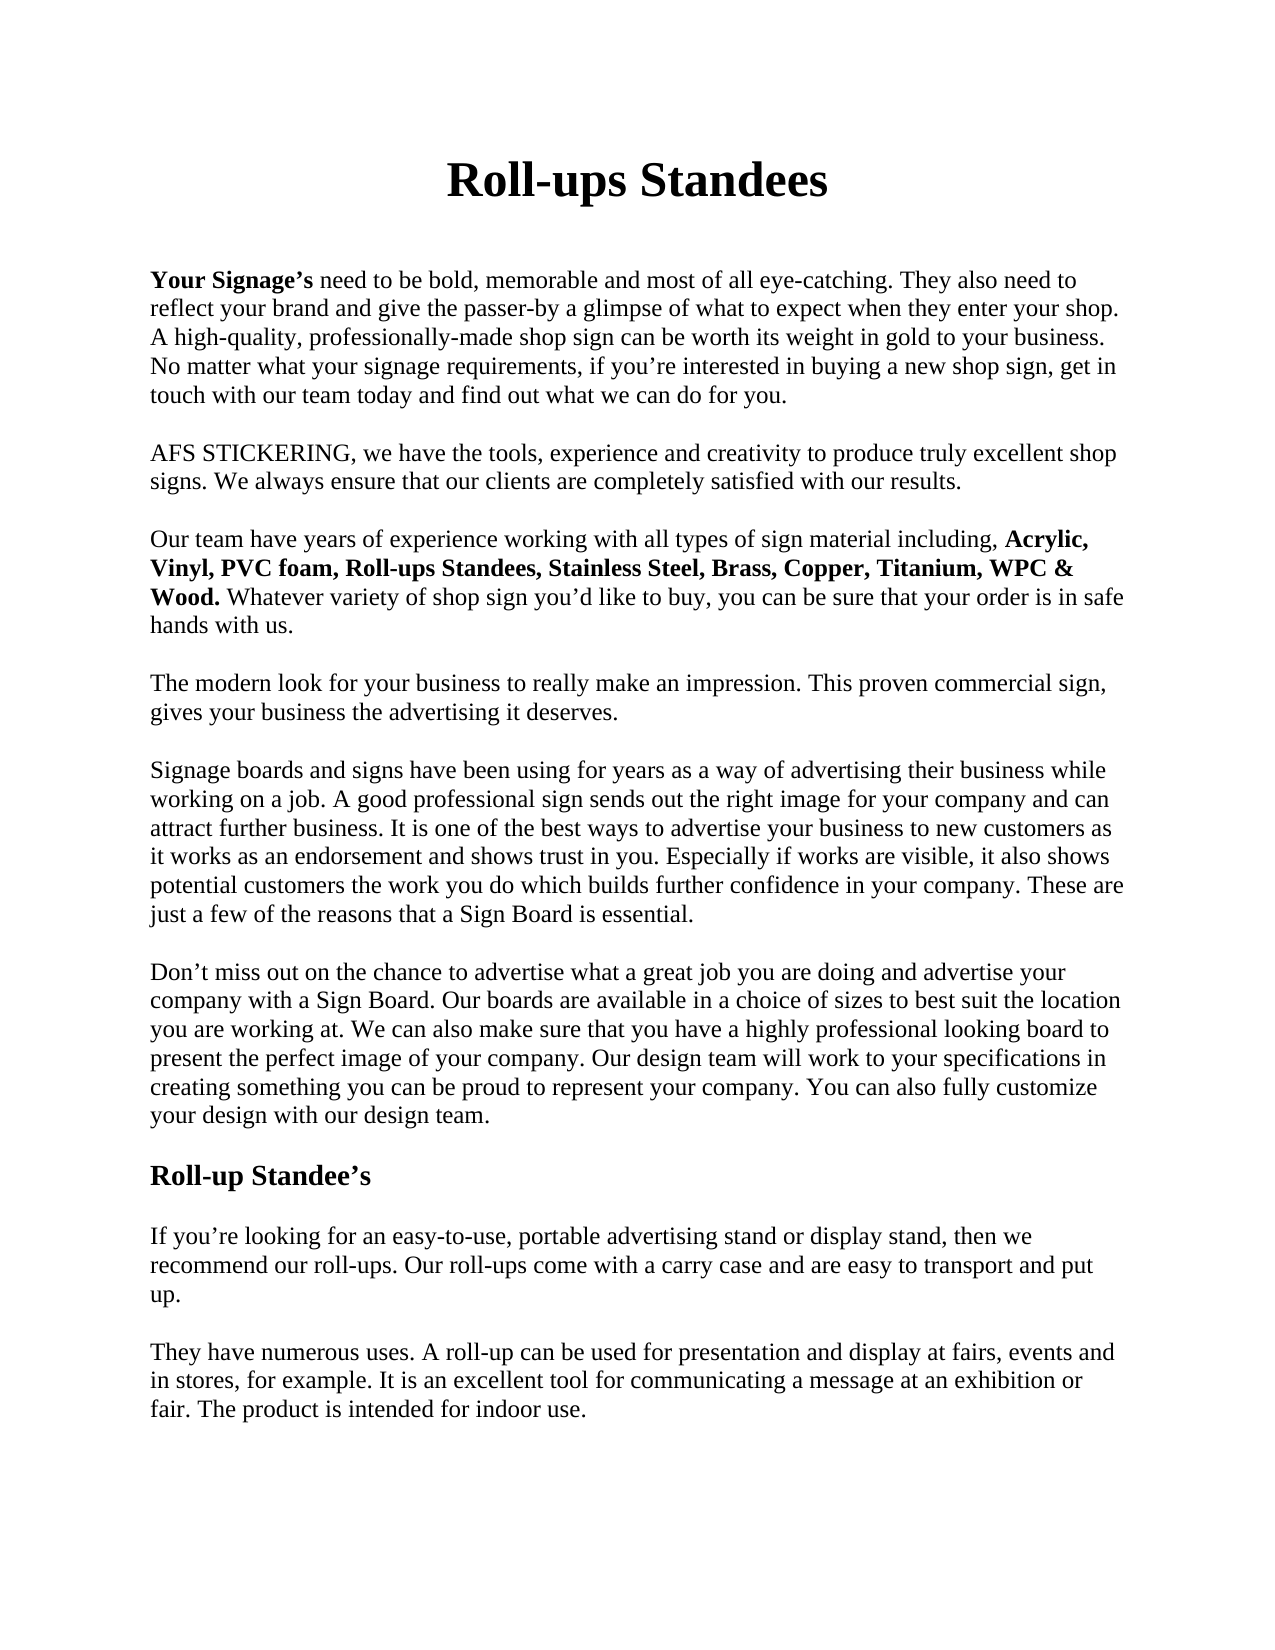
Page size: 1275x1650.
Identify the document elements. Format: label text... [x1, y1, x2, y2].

text Don’t miss out on the chance to advertise what a great job you are doing and advertise your company with a Sign Board. Our boards are available in a choice of sizes to best suit the location you are working at. We can also make sure that you have a highly professional looking board to present the perfect image of your company. Our design team will work to your specifications in creating something you can be proud to represent your company. You can also fully customize your design with our design team. [150, 957, 1125, 1129]
text Roll-up Standee’s [150, 1158, 1125, 1192]
text Your Signage’s need to be bold, memorable and most of all eye-catching. They also need to reflect your brand and give the passer-by a glimpse of what to expect when they enter your shop. A high-quality, professionally-made shop sign can be worth its weight in gold to your business. No matter what your signage requirements, if you’re interested in buying a new shop sign, get in touch with our team today and find out what we can do for you. [150, 265, 1125, 408]
text Signage boards and signs have been using for years as a way of advertising their business while working on a job. A good professional sign sends out the right image for your company and can attract further business. It is one of the best ways to advertise your business to new customers as it works as an endorsement and shows trust in you. Especially if works are visible, it also shows potential customers the work you do which builds further confidence in your company. These are just a few of the reasons that a Sign Board is essential. [150, 755, 1125, 928]
text The modern look for your business to really make an impression. This proven commercial sign, gives your business the advertising it deserves. [150, 668, 1125, 726]
text Roll-ups Standees [150, 150, 1125, 236]
text If you’re looking for an easy-to-use, portable advertising stand or display stand, then we recommend our roll-ups. Our roll-ups come with a carry case and are easy to transport and put up. [150, 1221, 1125, 1307]
text They have numerous uses. A roll-up can be used for presentation and display at fairs, events and in stores, for example. It is an excellent tool for communicating a message at an exhibition or fair. The product is intended for indoor use. [150, 1337, 1125, 1423]
text AFS STICKERING, we have the tools, experience and creativity to produce truly excellent shop signs. We always ensure that our clients are completely satisfied with our results. [150, 438, 1125, 495]
text Our team have years of experience working with all types of sign material including, Acrylic, Vinyl, PVC foam, Roll-ups Standees, Stainless Steel, Brass, Copper, Titanium, WPC & Wood. Whatever variety of shop sign you’d like to buy, you can be sure that your order is in safe hands with us. [150, 524, 1125, 639]
